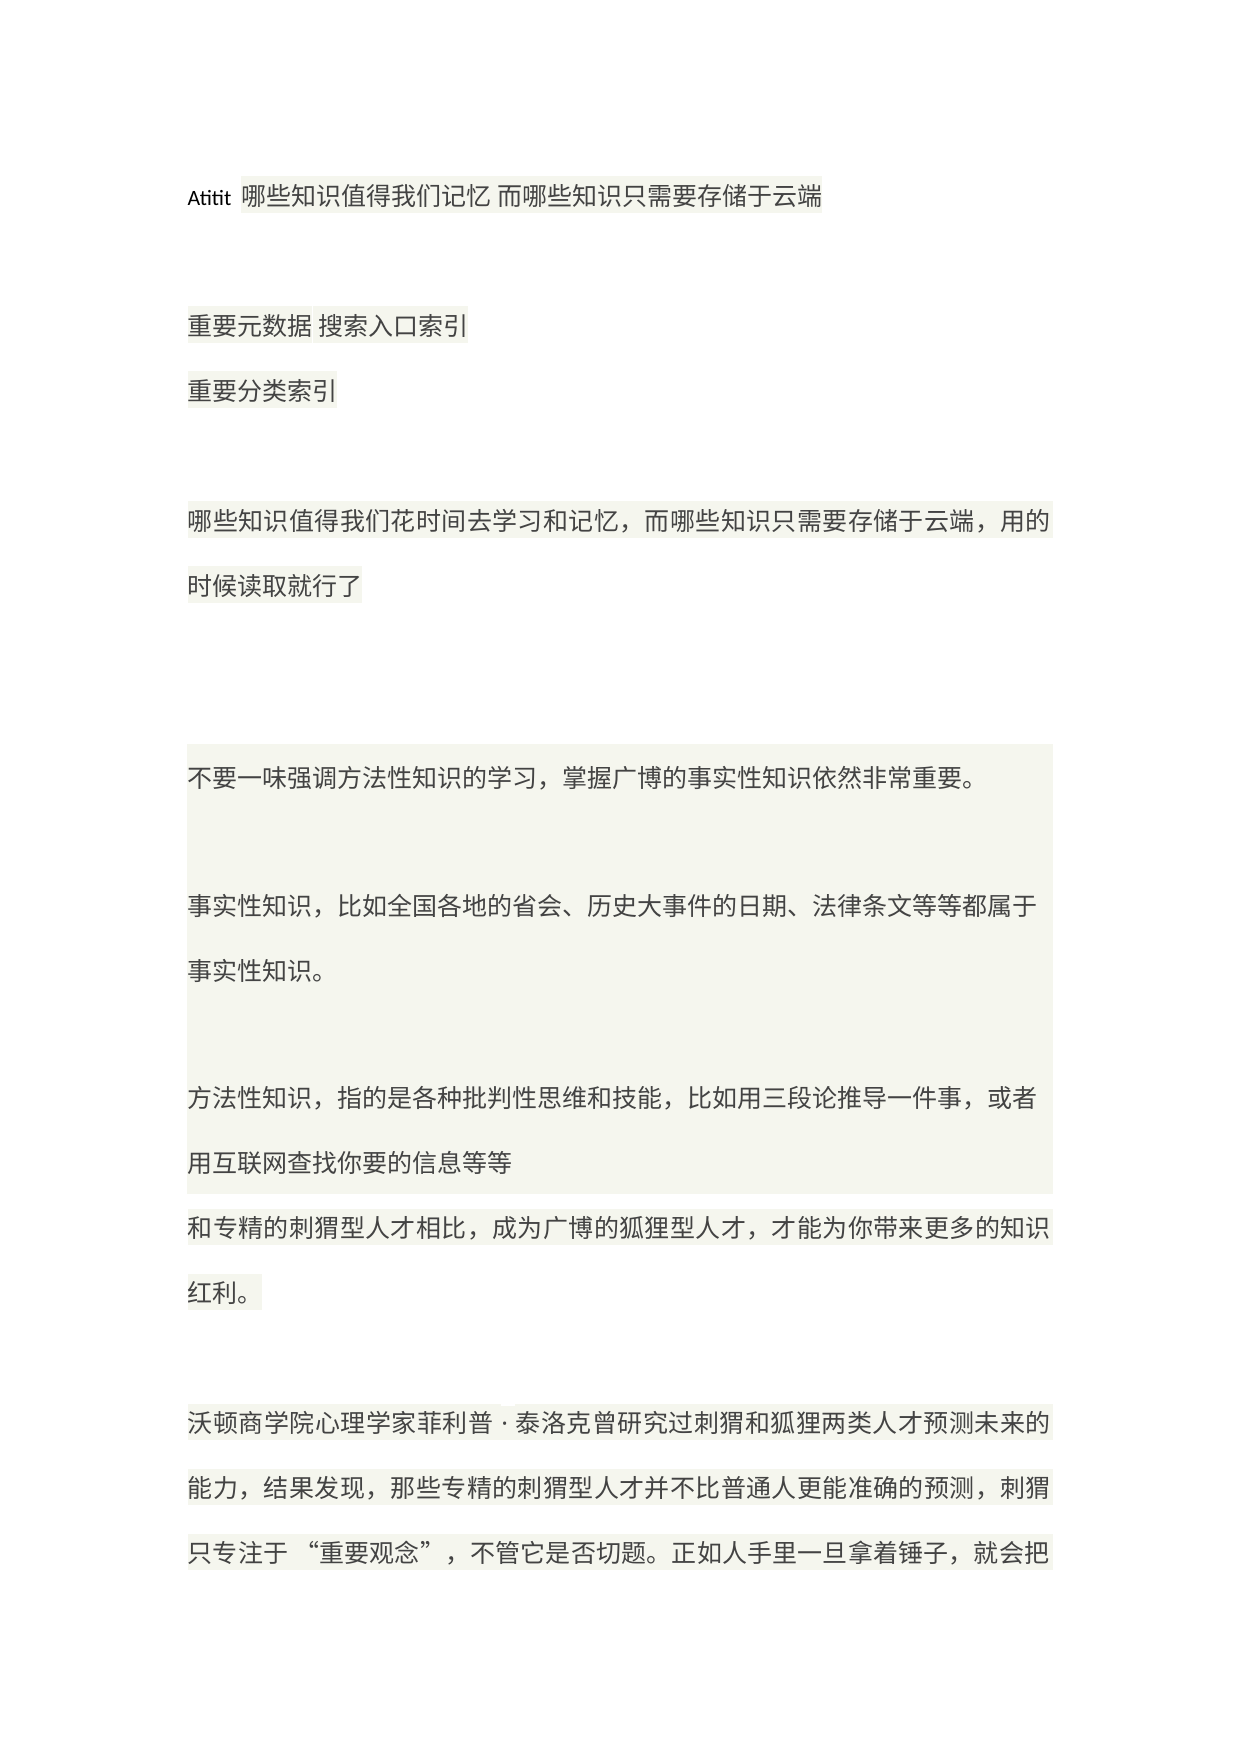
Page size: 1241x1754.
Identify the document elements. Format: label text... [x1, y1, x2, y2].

text 和专精的刺猬型人才相比，成为广博的狐狸型人才，才能为你带来更多的知识红利。 [187, 1194, 1053, 1324]
text 方法性知识，指的是各种批判性思维和技能，比如用三段论推导一件事，或者用互联网查找你要的信息等等 [187, 1064, 1053, 1194]
text 重要分类索引 [187, 357, 1053, 422]
text 不要一味强调方法性知识的学习，掌握广博的事实性知识依然非常重要。 [187, 744, 1053, 809]
text 事实性知识，比如全国各地的省会、历史大事件的日期、法律条文等等都属于事实性知识。 [187, 872, 1053, 1002]
text 重要元数据 搜索入口索引 [187, 292, 1053, 357]
text 哪些知识值得我们花时间去学习和记忆，而哪些知识只需要存储于云端，用的时候读取就行了 [187, 487, 1053, 617]
text Atitit 哪些知识值得我们记忆 而哪些知识只需要存储于云端 [187, 162, 1053, 227]
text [187, 1389, 1053, 1584]
